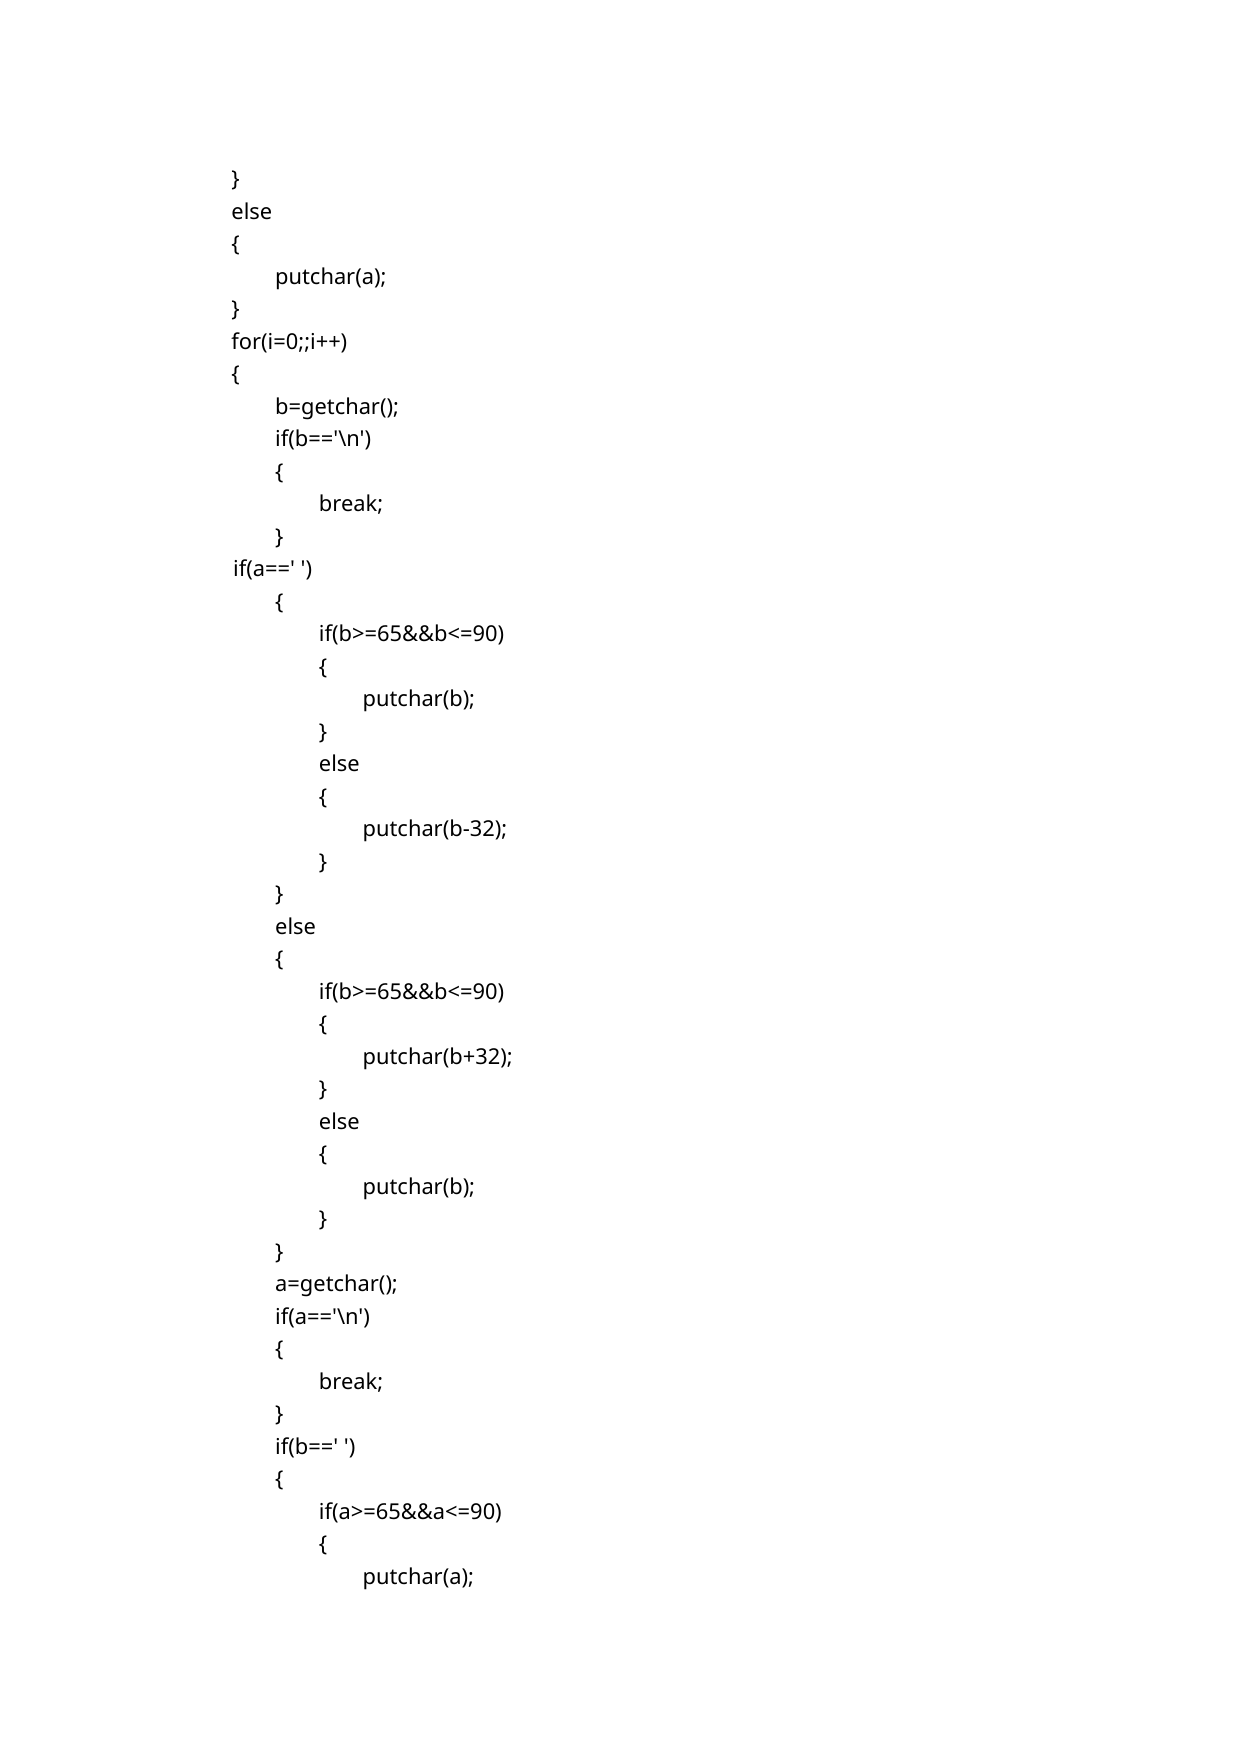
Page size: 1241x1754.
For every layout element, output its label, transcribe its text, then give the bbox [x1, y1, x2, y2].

text } [187, 1072, 1053, 1104]
text { [187, 649, 1053, 682]
text else [187, 747, 1053, 779]
text } [187, 714, 1053, 747]
text { [187, 942, 1053, 974]
text else [187, 194, 1053, 227]
text if(b>=65&&b<=90) [187, 617, 1053, 649]
text else [187, 1104, 1053, 1137]
text } [187, 162, 1053, 194]
text { [187, 584, 1053, 617]
text if(a=='\n') [187, 1299, 1053, 1332]
text if(b==' ') [187, 1429, 1053, 1462]
text { [187, 1007, 1053, 1039]
text putchar(b); [187, 682, 1053, 714]
text } [187, 1397, 1053, 1429]
text { [187, 454, 1053, 487]
text { [187, 779, 1053, 812]
text } [187, 1202, 1053, 1234]
text putchar(b-32); [187, 812, 1053, 844]
text } [187, 1234, 1053, 1267]
text break; [187, 487, 1053, 519]
text { [187, 357, 1053, 389]
text } [187, 292, 1053, 324]
text putchar(b); [187, 1169, 1053, 1202]
text if(b=='\n') [187, 422, 1053, 454]
text b=getchar(); [187, 389, 1053, 422]
text break; [187, 1364, 1053, 1397]
text { [187, 1332, 1053, 1364]
text putchar(a); [187, 259, 1053, 292]
text } [187, 519, 1053, 552]
text } [187, 877, 1053, 909]
text { [187, 1137, 1053, 1169]
text a=getchar(); [187, 1267, 1053, 1299]
text else [187, 909, 1053, 942]
text } [187, 844, 1053, 877]
text for(i=0;;i++) [187, 324, 1053, 357]
text if(b>=65&&b<=90) [187, 974, 1053, 1007]
text { [187, 1527, 1053, 1559]
text putchar(a); [187, 1559, 1053, 1592]
text if(a==' ') [187, 552, 1053, 584]
text if(a>=65&&a<=90) [187, 1494, 1053, 1527]
text putchar(b+32); [187, 1039, 1053, 1072]
text { [187, 227, 1053, 259]
text { [187, 1462, 1053, 1494]
